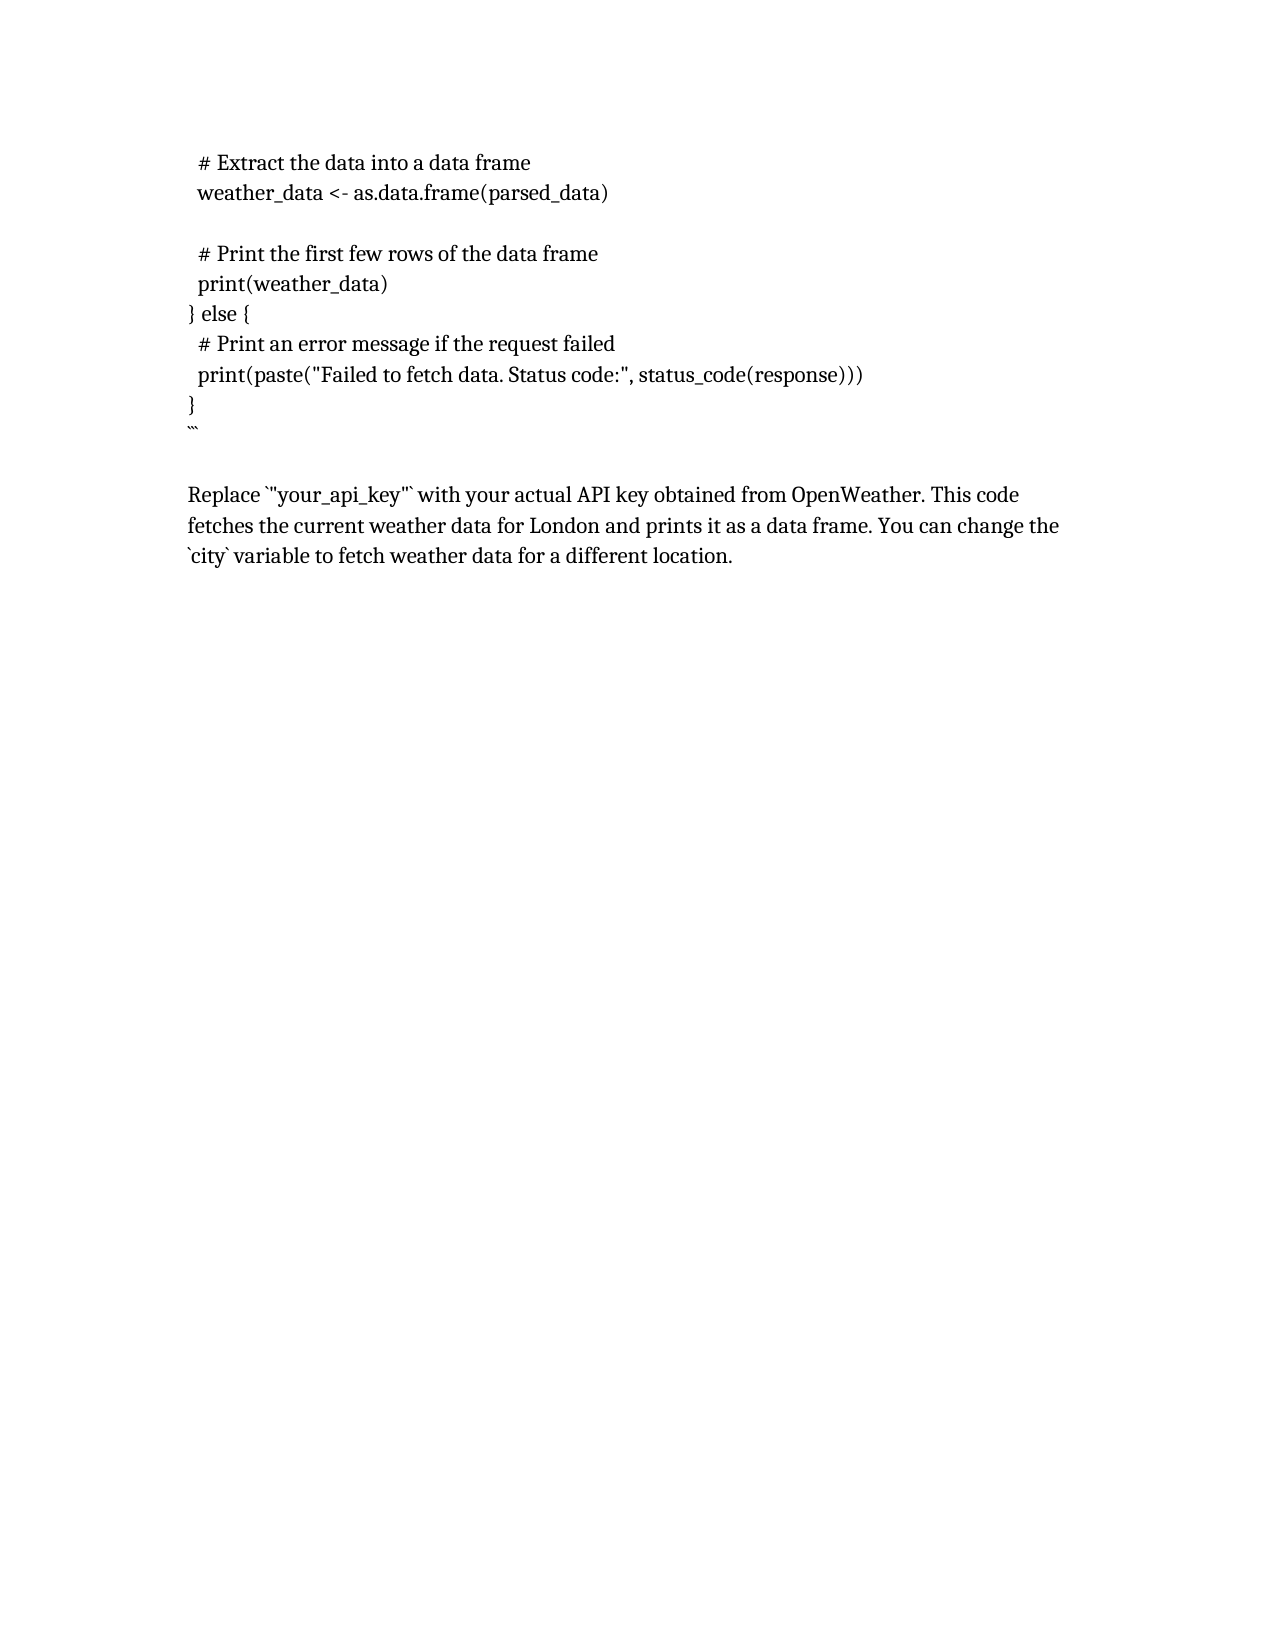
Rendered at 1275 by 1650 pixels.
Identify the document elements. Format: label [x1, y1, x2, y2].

text [187, 150, 1087, 599]
